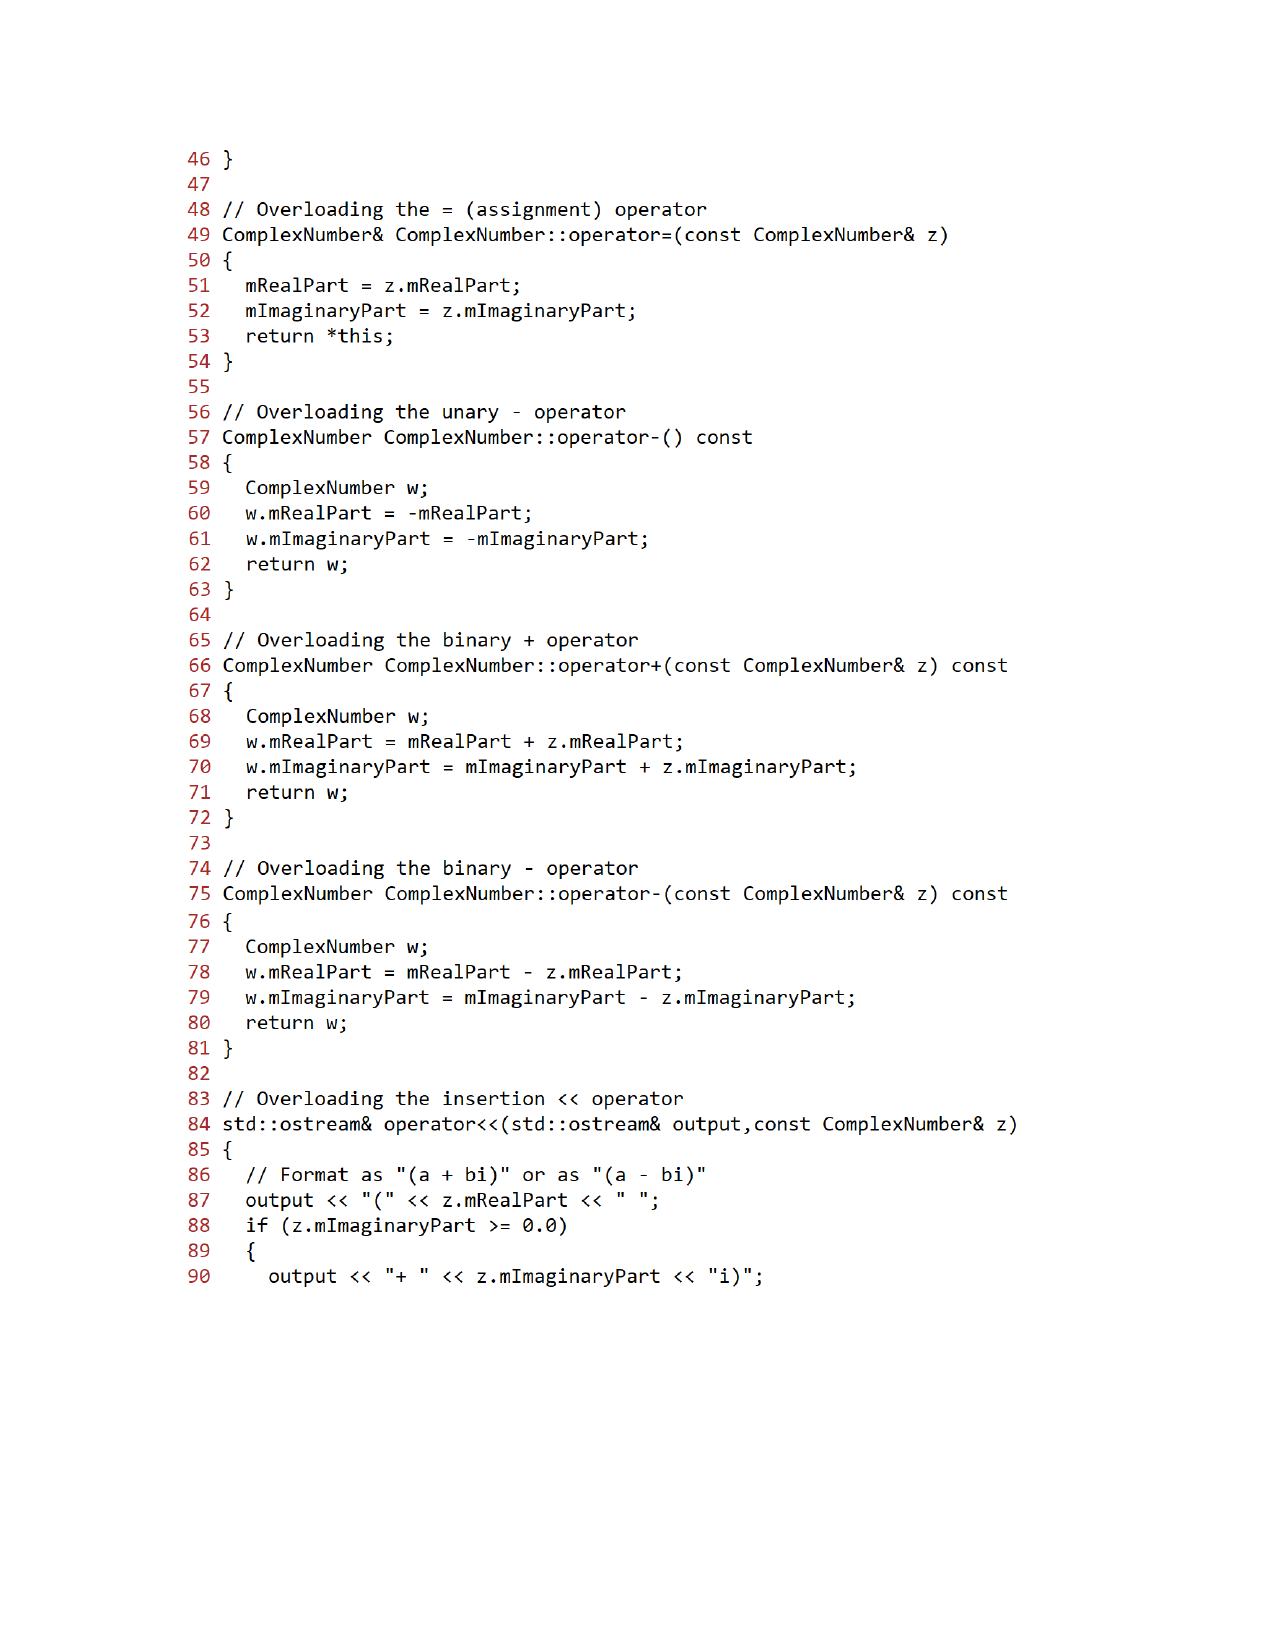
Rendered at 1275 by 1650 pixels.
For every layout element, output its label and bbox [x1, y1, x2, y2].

picture [177, 527, 1098, 907]
picture [177, 147, 1098, 525]
picture [177, 909, 1098, 1291]
